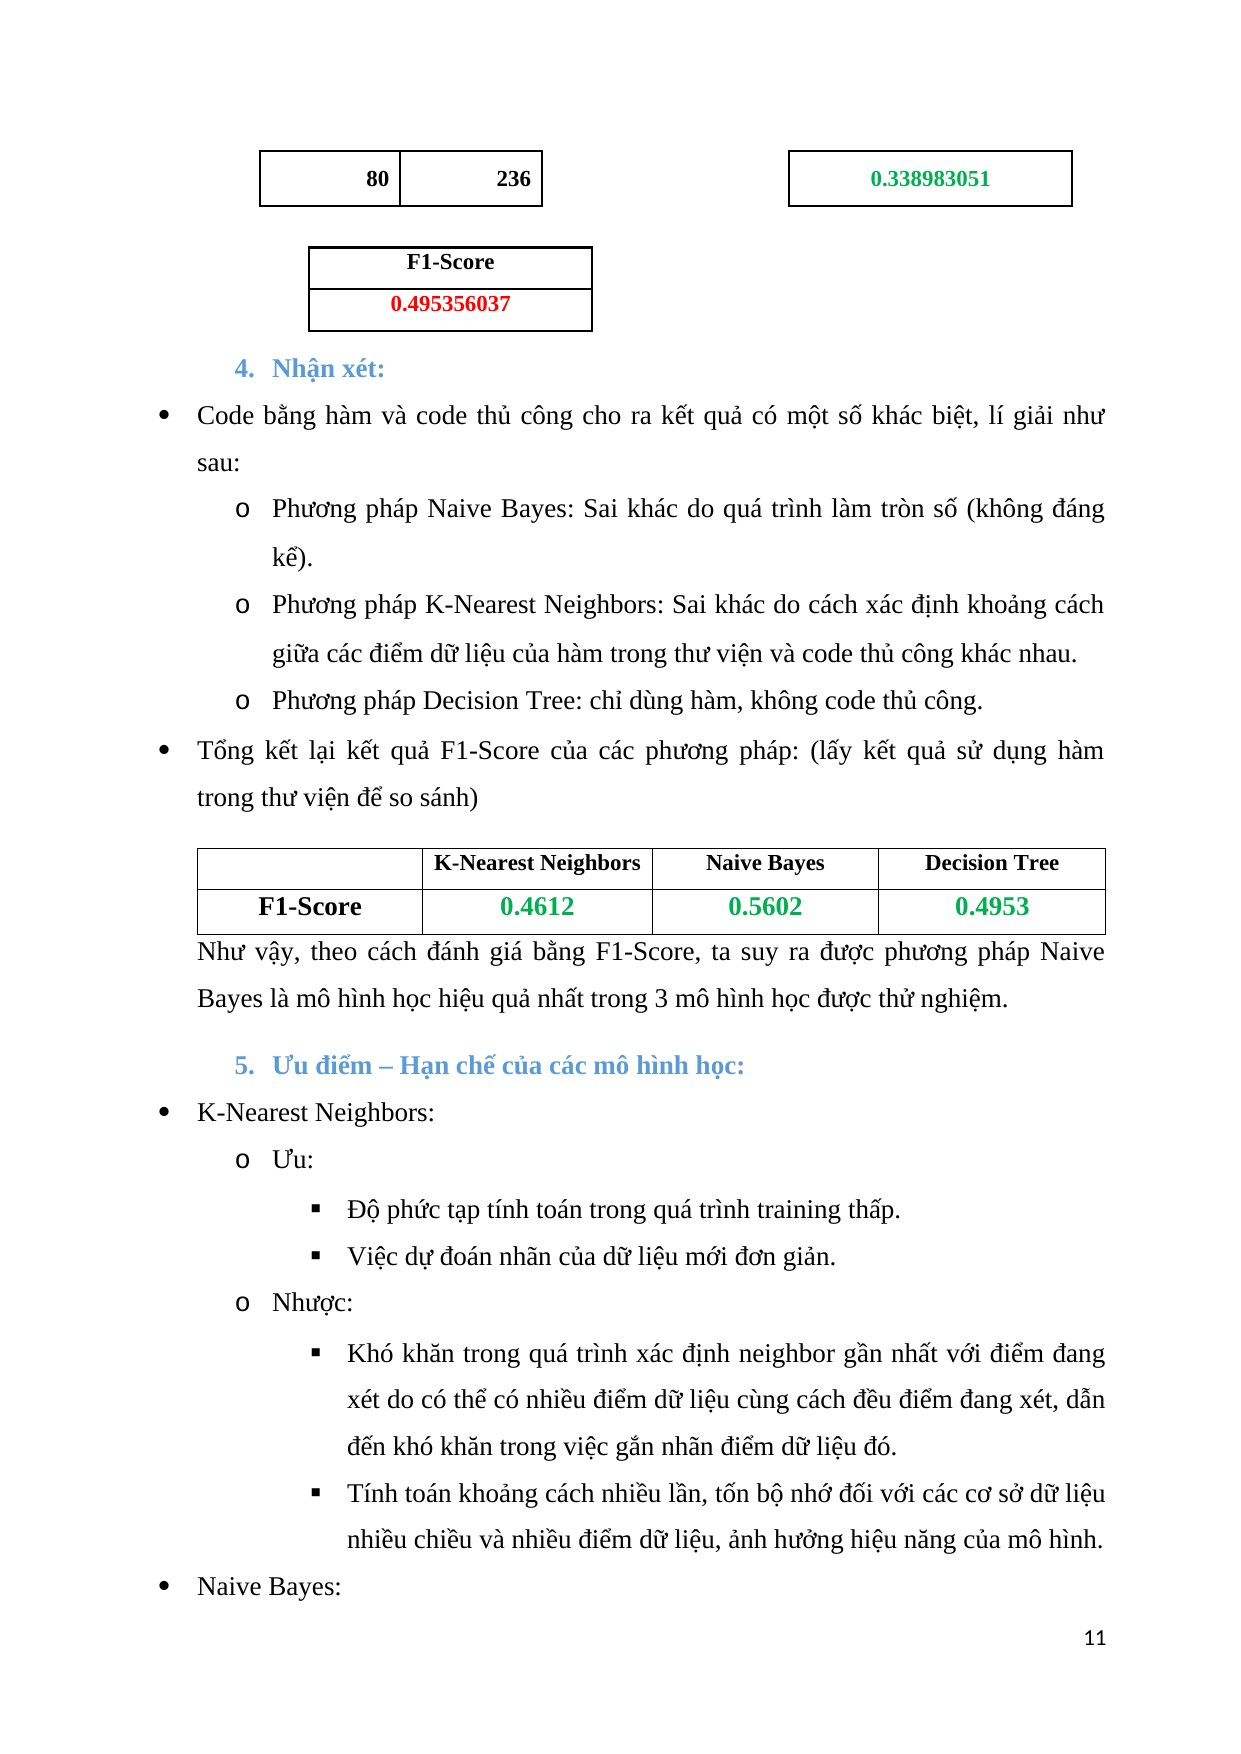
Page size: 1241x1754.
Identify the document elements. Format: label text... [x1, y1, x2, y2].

list Naive Bayes: [159, 1570, 1106, 1601]
table_cell 0.495356037 [310, 290, 591, 329]
table_cell 0.4612 [423, 890, 652, 934]
table_cell 0.5602 [653, 890, 878, 934]
list K-Nearest Neighbors: [159, 1096, 1106, 1127]
list Ưu: [234, 1143, 1106, 1176]
list Tính toán khoảng cách nhiều lần, tốn bộ nhớ đối với các cơ sở dữ liệu nhiều chiều và nhiều điểm dữ liệu, ảnh hưởng hiệu năng của mô hình. [309, 1477, 1106, 1555]
list Phương pháp Decision Tree: chỉ dùng hàm, không code thủ công. [234, 684, 1106, 717]
table_header Decision Tree [879, 849, 1105, 889]
table_cell 0.338983051 [790, 152, 1071, 205]
list Nhược: [234, 1287, 1106, 1320]
list Khó khăn trong quá trình xác định neighbor gần nhất với điểm đang xét do có thể có nhiều điểm dữ liệu cùng cách đều điểm đang xét, dẫn đến khó khăn trong việc gắn nhãn điểm dữ liệu đó. [309, 1337, 1106, 1461]
list Độ phức tạp tính toán trong quá trình training thấp. [309, 1193, 1106, 1224]
text Như vậy, theo cách đánh giá bằng F1-Score, ta suy ra được phương pháp Naive Bayes là mô hình học hiệu quả nhất trong 3 mô hình học được thử nghiệm. [197, 935, 1106, 1013]
table_header F1-Score [310, 249, 591, 288]
table_header Naive Bayes [653, 849, 878, 889]
table_header [198, 849, 422, 889]
list Tổng kết lại kết quả F1-Score của các phương pháp: (lấy kết quả sử dụng hàm trong thư viện để so sánh) [159, 734, 1106, 812]
table_cell 80 [261, 152, 399, 205]
table_cell 236 [401, 152, 541, 205]
list Phương pháp K-Nearest Neighbors: Sai khác do cách xác định khoảng cách giữa các điểm dữ liệu của hàm trong thư viện và code thủ công khác nhau. [234, 588, 1106, 668]
table_cell F1-Score [198, 890, 422, 934]
table_cell 0.4953 [879, 890, 1105, 934]
list Code bằng hàm và code thủ công cho ra kết quả có một số khác biệt, lí giải như sau: [159, 399, 1106, 477]
table_header K-Nearest Neighbors [423, 849, 652, 889]
subtitle Nhận xét: [234, 352, 1106, 383]
list Việc dự đoán nhãn của dữ liệu mới đơn giản. [309, 1240, 1106, 1271]
subtitle Ưu điểm – Hạn chế của các mô hình học: [234, 1049, 1106, 1080]
list Phương pháp Naive Bayes: Sai khác do quá trình làm tròn số (không đáng kể). [234, 492, 1106, 573]
